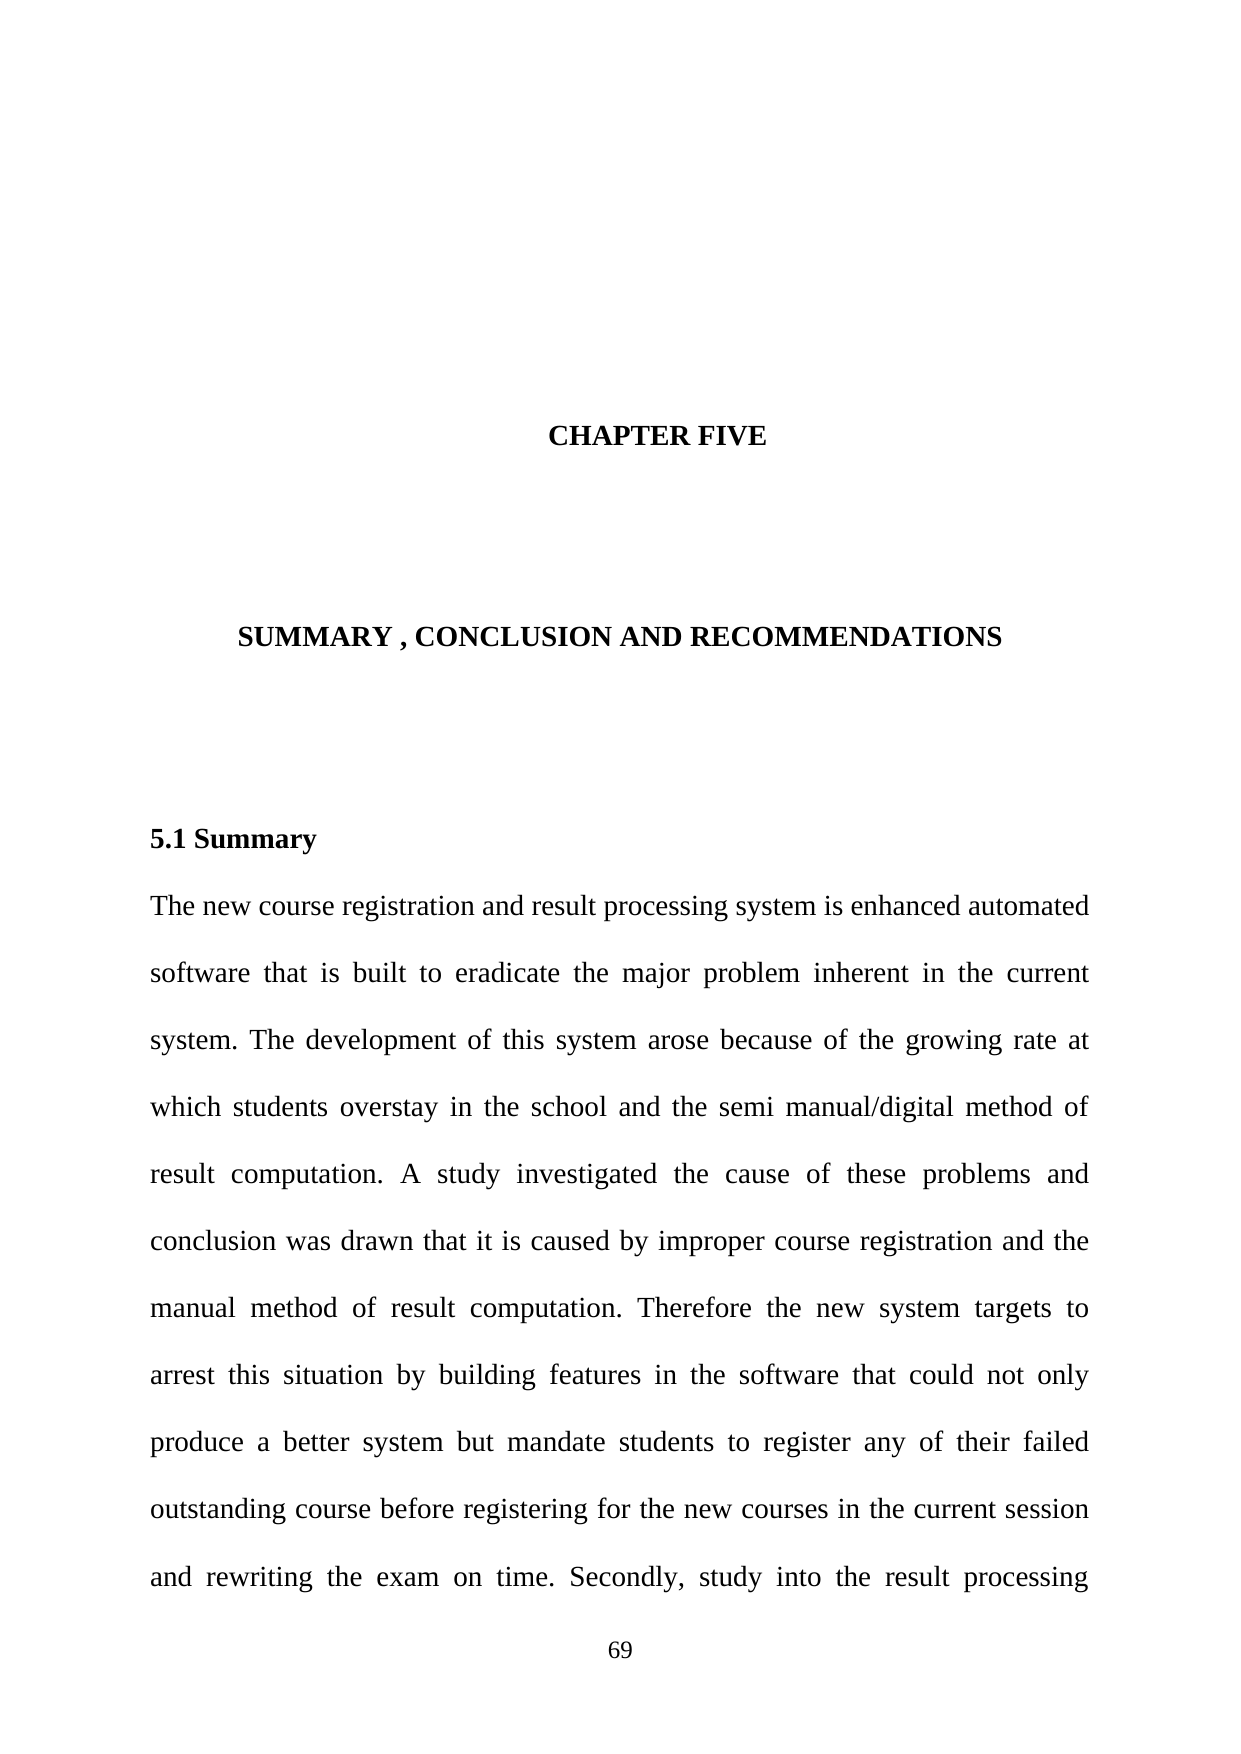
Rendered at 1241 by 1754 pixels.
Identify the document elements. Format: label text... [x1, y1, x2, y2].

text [150, 888, 1090, 1592]
text CHAPTER FIVE [150, 418, 1090, 452]
text 5.1 Summary [150, 821, 1090, 854]
text Summary , CONCLUSION AND RECOMMENDATIONS [150, 619, 1090, 653]
